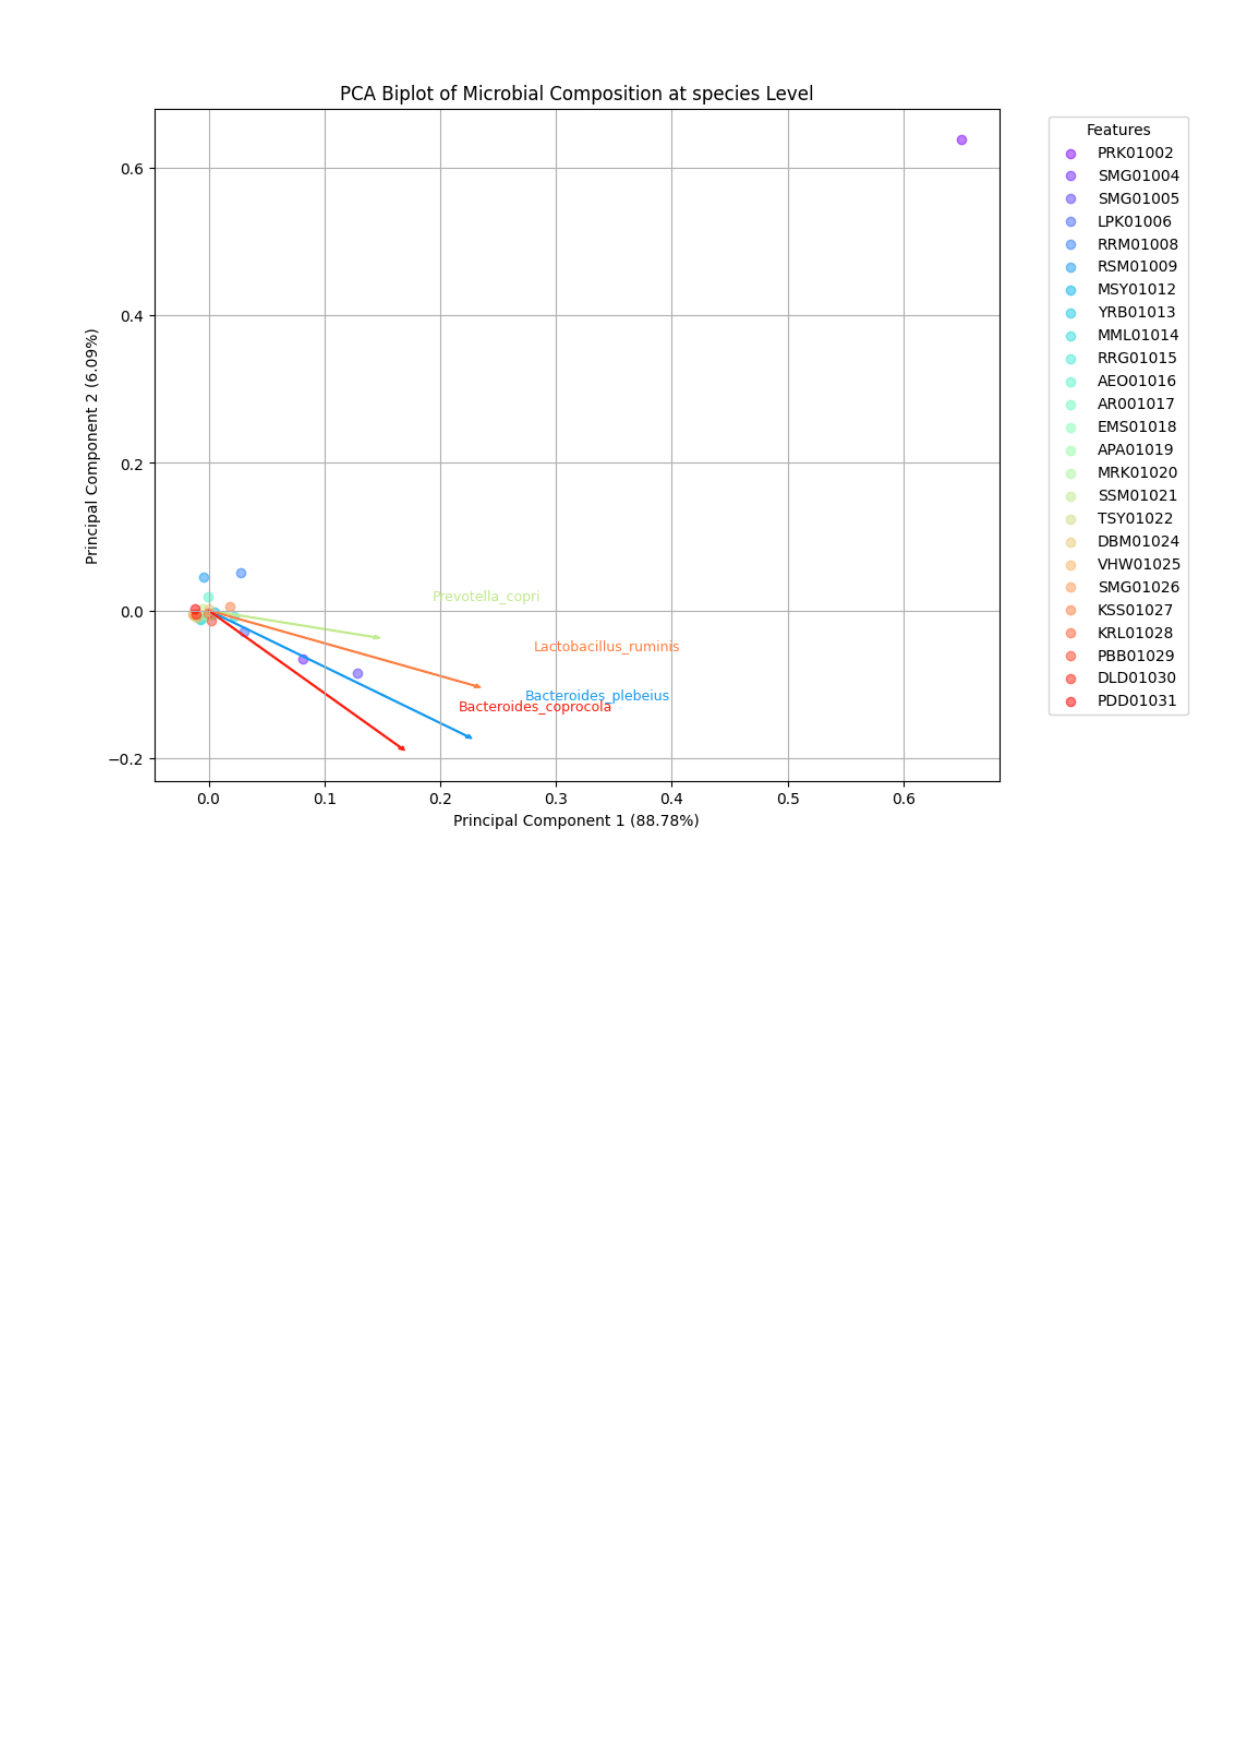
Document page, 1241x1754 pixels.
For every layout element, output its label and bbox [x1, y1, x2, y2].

picture [75, 75, 1198, 839]
